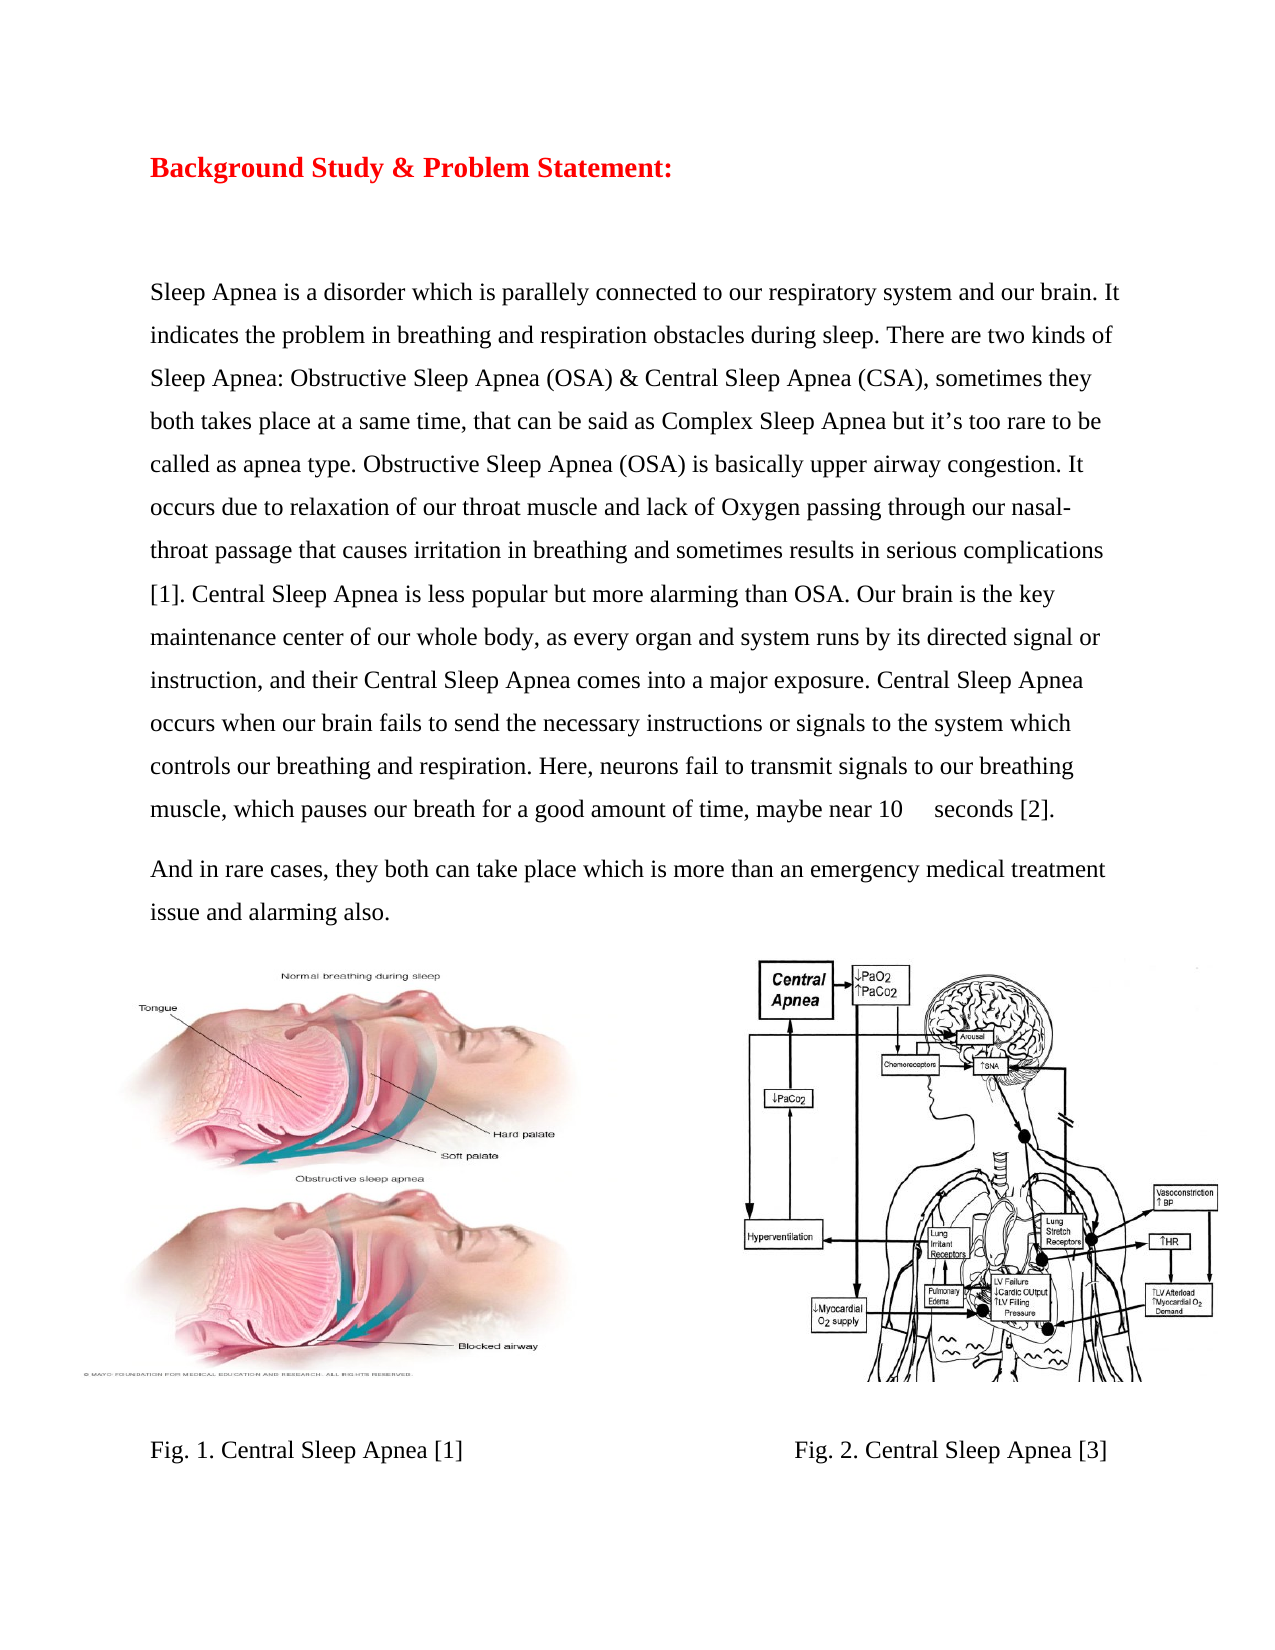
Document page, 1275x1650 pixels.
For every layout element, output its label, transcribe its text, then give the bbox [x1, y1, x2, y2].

text And in rare cases, they both can take place which is more than an emergency medical treatment issue and alarming also. [150, 854, 1125, 926]
text Background Study & Problem Statement: [150, 150, 1125, 183]
picture [742, 958, 1219, 1382]
text Sleep Apnea is a disorder which is parallely connected to our respiratory system and our brain. It indicates the problem in breathing and respiration obstacles during sleep. There are two kinds of Sleep Apnea: Obstructive Sleep Apnea (OSA) & Central Sleep Apnea (CSA), sometimes they both takes place at a same time, that can be said as Complex Sleep Apnea but it’s too rare to be called as apnea type. Obstructive Sleep Apnea (OSA) is basically upper airway congestion. It occurs due to relaxation of our throat muscle and lack of Oxygen passing through our nasal-throat passage that causes irritation in breathing and sometimes results in serious complications [1]. Central Sleep Apnea is less popular but more alarming than OSA. Our brain is the key maintenance center of our whole body, as every organ and system runs by its directed signal or instruction, and their Central Sleep Apnea comes into a major exposure. Central Sleep Apnea occurs when our brain fails to send the necessary instructions or signals to the system which controls our breathing and respiration. Here, neurons fail to transmit signals to our breathing muscle, which pauses our breath for a good amount of time, maybe near 10 seconds [2]. [150, 277, 1125, 823]
picture [80, 958, 618, 1378]
text Fig. 1. Central Sleep Apnea [1] Fig. 2. Central Sleep Apnea [3] [150, 1435, 1125, 1464]
